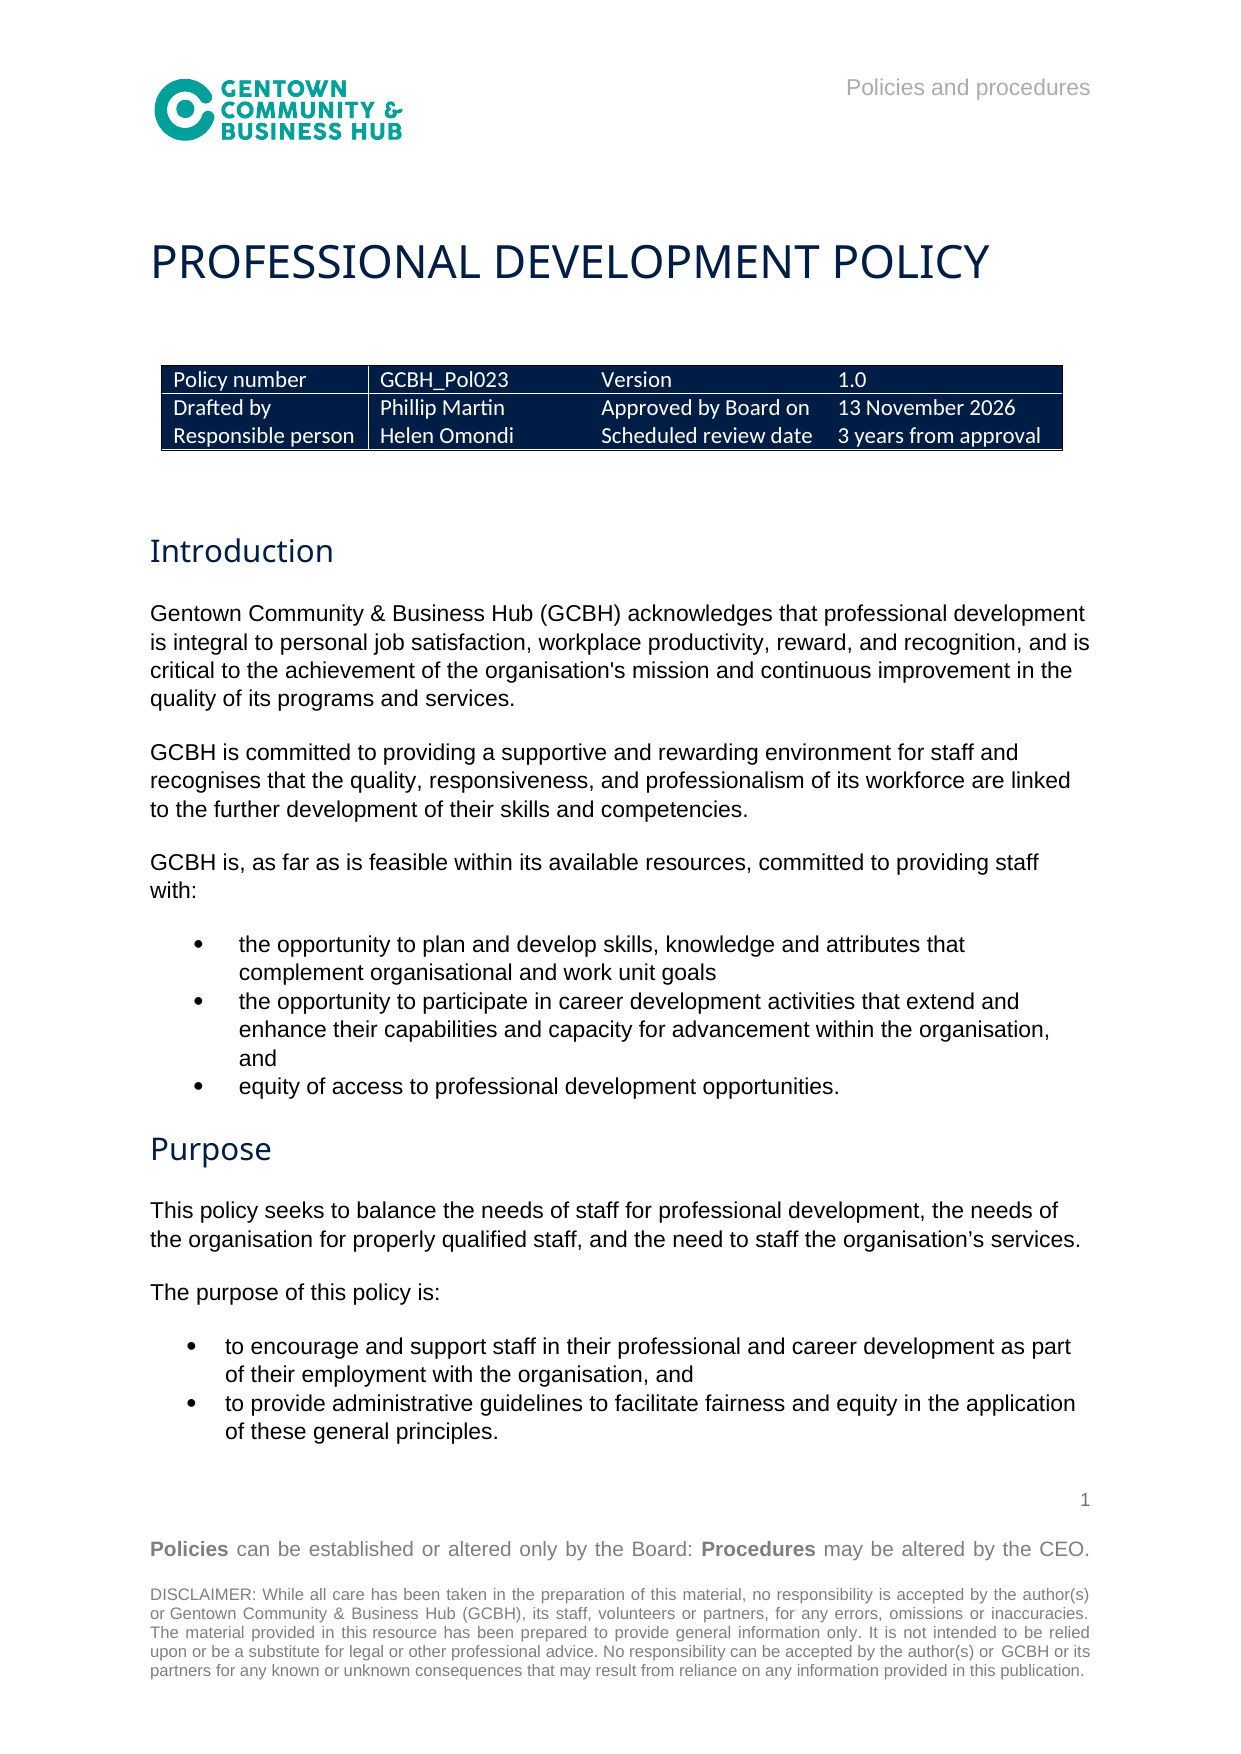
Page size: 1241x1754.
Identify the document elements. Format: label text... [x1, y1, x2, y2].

table_header GCBH_Pol023 [369, 366, 590, 393]
table_header 1.0 [826, 366, 1062, 393]
table_header Policy number [162, 366, 368, 393]
table_cell Approved by Board on [590, 394, 826, 422]
text GCBH is, as far as is feasible within its available resources, committed to providing staff with: [150, 849, 1090, 904]
text GCBH is committed to providing a supportive and rewarding environment for staff and recognises that the quality, responsiveness, and professionalism of its workforce are linked to the further development of their skills and competencies. [150, 739, 1090, 822]
subtitle Introduction [150, 529, 1090, 572]
subtitle Purpose [150, 1127, 1090, 1169]
text Gentown Community & Business Hub (GCBH) acknowledges that professional development is integral to personal job satisfaction, workplace productivity, reward, and recognition, and is critical to the achievement of the organisation's mission and continuous improvement in the quality of its programs and services. [150, 600, 1090, 712]
list the opportunity to plan and develop skills, knowledge and attributes that complement organisational and work unit goals [194, 931, 1090, 986]
table_cell 3 years from approval [826, 422, 1062, 449]
table_cell Phillip Martin [369, 394, 590, 422]
subtitle PROFESSIONAL DEVELOPMENT POLICY [150, 230, 1090, 359]
list to provide administrative guidelines to facilitate fairness and equity in the application of these general principles. [187, 1390, 1090, 1444]
table_cell Responsible person [162, 422, 368, 449]
table_cell Helen Omondi [369, 422, 590, 449]
list to encourage and support staff in their professional and career development as part of their employment with the organisation, and [187, 1333, 1090, 1388]
text This policy seeks to balance the needs of staff for professional development, the needs of the organisation for properly qualified staff, and the need to staff the organisation’s services. [150, 1197, 1090, 1252]
table_cell Drafted by [162, 394, 368, 422]
text The purpose of this policy is: [150, 1279, 1090, 1306]
list equity of access to professional development opportunities. [194, 1073, 1090, 1099]
picture [150, 73, 409, 144]
table_cell Scheduled review date [590, 422, 826, 449]
table_header Version [590, 366, 826, 393]
table_cell 4 December 2019 [826, 394, 1062, 422]
list the opportunity to participate in career development activities that extend and enhance their capabilities and capacity for advancement within the organisation, and [194, 988, 1090, 1071]
